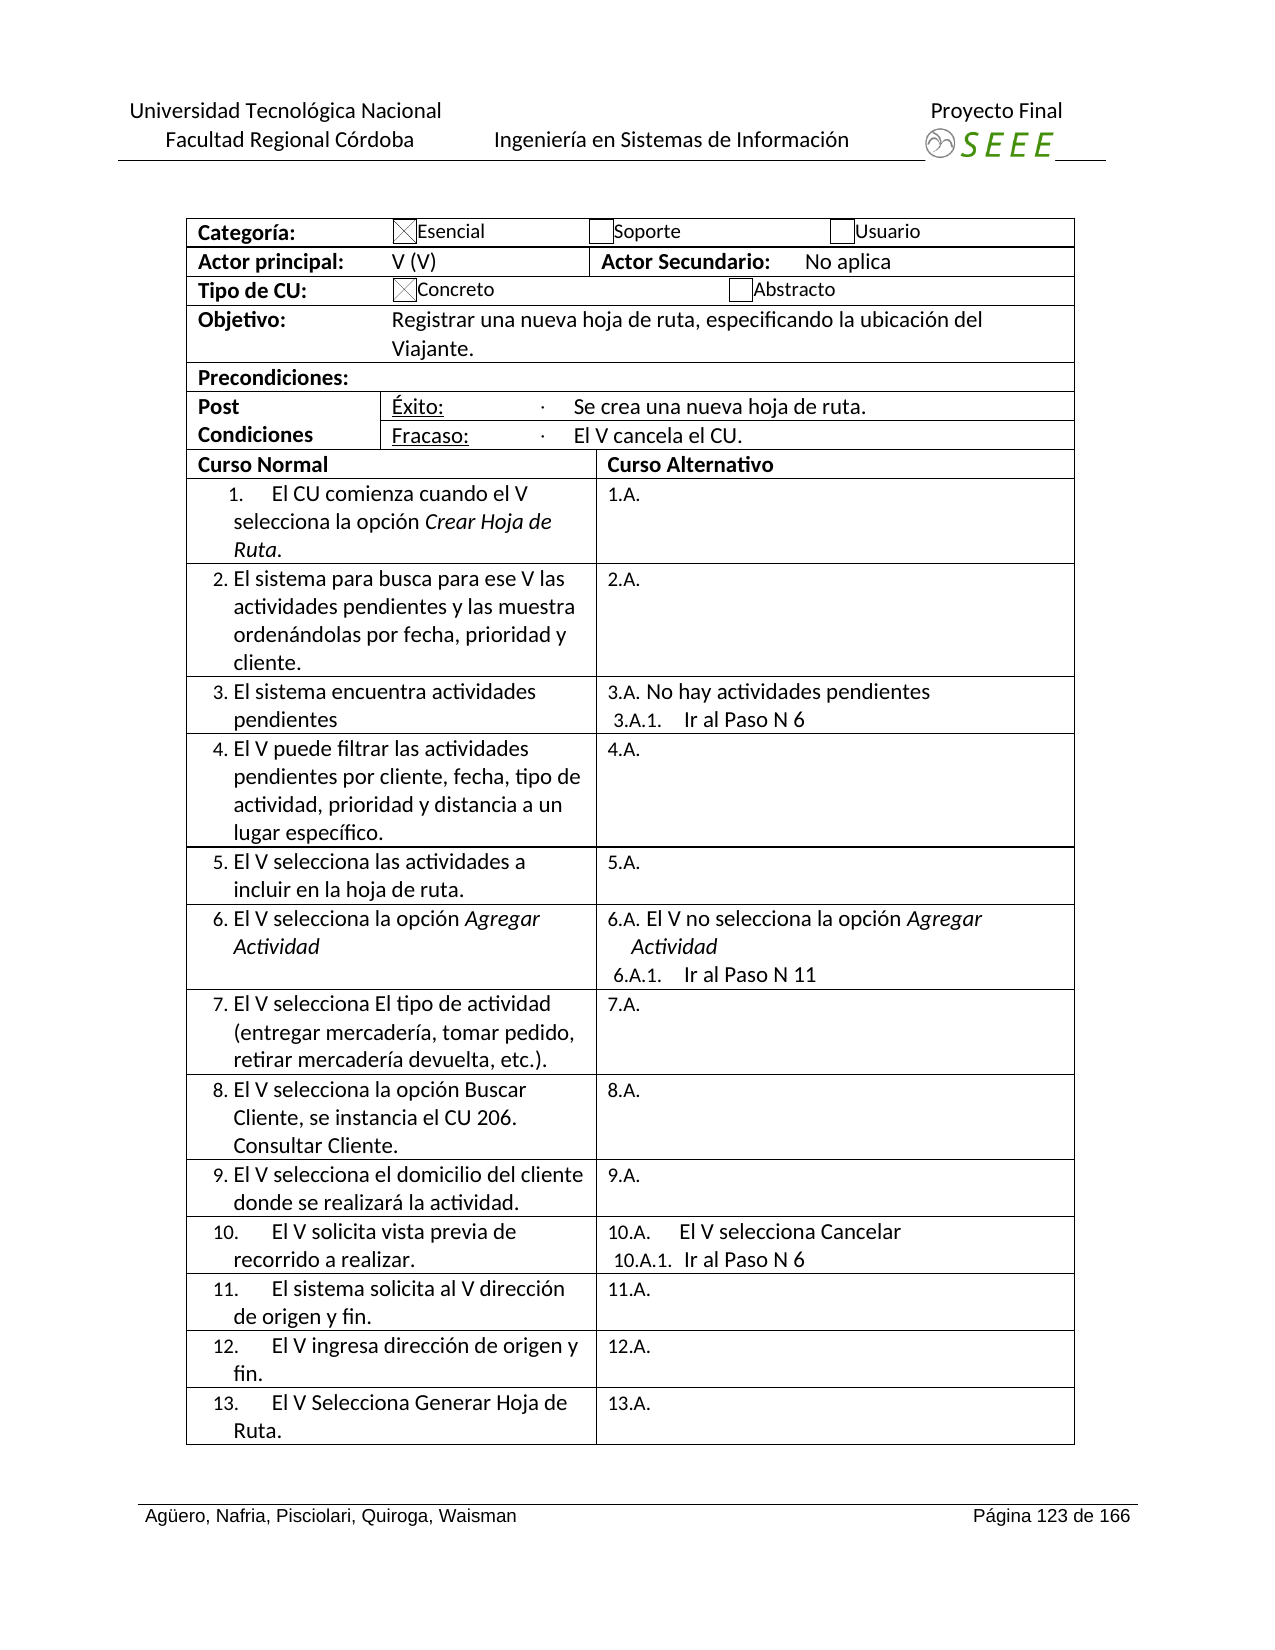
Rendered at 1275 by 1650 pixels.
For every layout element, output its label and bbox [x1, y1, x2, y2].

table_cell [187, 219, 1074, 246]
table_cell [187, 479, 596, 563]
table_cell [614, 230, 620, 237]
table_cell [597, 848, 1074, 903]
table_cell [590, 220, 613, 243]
picture [925, 125, 1056, 161]
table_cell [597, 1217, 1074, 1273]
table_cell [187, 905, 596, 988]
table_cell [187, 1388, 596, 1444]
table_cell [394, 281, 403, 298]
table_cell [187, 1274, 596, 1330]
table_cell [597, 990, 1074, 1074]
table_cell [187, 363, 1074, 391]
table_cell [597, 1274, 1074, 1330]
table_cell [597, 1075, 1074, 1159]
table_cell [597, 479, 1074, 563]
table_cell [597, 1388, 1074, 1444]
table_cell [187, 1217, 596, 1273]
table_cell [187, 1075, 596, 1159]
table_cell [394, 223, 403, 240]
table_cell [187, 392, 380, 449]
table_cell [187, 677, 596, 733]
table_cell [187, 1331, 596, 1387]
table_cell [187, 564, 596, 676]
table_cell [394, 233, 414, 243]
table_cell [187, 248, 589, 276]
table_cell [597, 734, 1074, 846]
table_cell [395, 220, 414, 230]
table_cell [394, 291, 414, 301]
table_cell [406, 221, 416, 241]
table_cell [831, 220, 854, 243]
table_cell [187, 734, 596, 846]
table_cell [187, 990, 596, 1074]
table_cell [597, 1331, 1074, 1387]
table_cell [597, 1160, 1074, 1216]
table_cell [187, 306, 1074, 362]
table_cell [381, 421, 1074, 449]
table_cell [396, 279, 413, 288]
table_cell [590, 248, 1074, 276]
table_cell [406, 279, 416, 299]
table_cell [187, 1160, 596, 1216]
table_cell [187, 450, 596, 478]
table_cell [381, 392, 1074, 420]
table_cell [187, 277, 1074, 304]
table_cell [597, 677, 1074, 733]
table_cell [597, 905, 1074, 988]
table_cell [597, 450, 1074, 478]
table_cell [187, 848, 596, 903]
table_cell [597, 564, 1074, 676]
